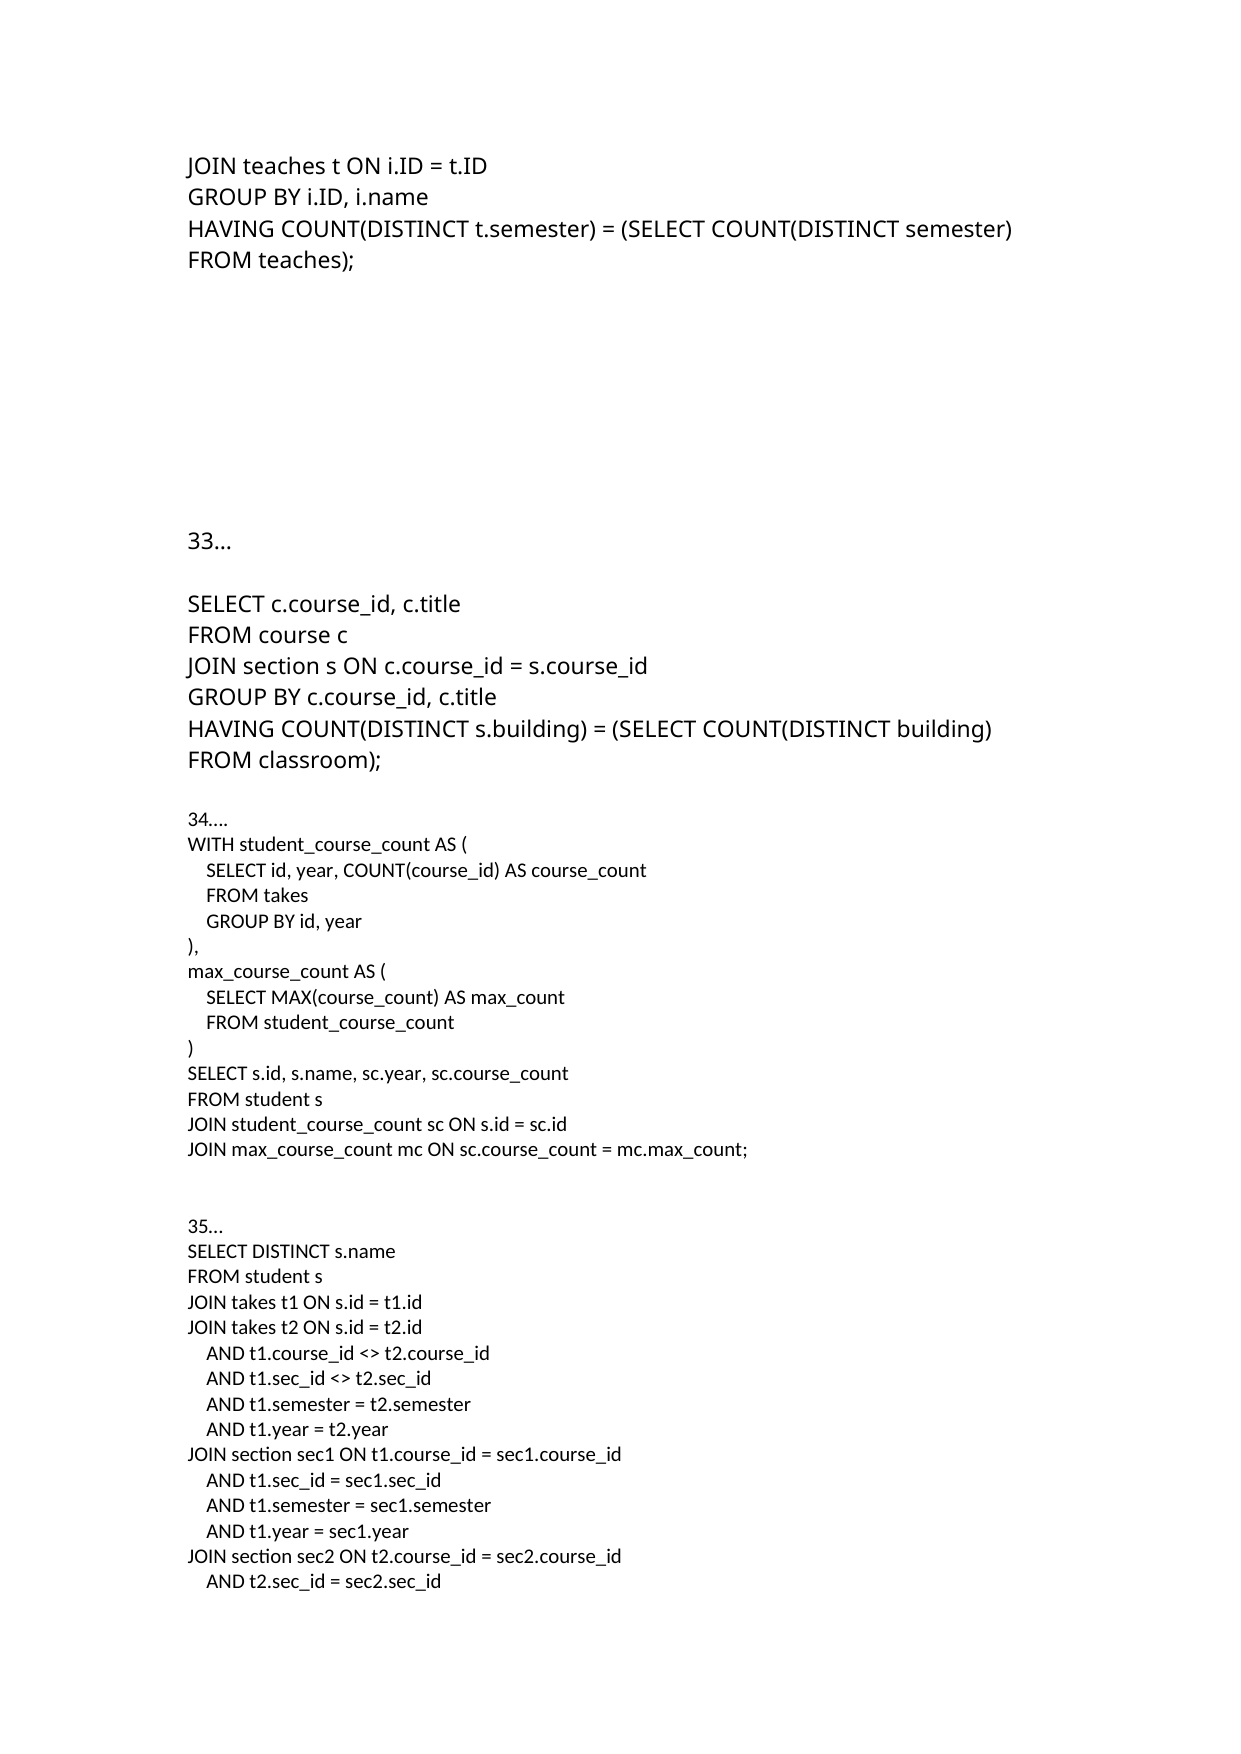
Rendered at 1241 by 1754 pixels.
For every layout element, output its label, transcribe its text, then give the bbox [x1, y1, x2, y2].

text JOIN teaches t ON i.ID = t.ID [187, 150, 1053, 181]
list AND t2.sec_id = sec2.sec_id [187, 1569, 1053, 1594]
list AND t1.semester = t2.semester [187, 1391, 1053, 1416]
text 33… [187, 525, 1053, 556]
text SELECT c.course_id, c.title [187, 587, 1053, 619]
list SELECT id, year, COUNT(course_id) AS course_count [187, 857, 1053, 882]
list AND t1.sec_id = sec1.sec_id [187, 1467, 1053, 1492]
list FROM student s [187, 1264, 1053, 1289]
list FROM student_course_count [187, 1009, 1053, 1035]
list JOIN section sec1 ON t1.course_id = sec1.course_id [187, 1442, 1053, 1467]
list SELECT s.id, s.name, sc.year, sc.course_count [187, 1060, 1053, 1086]
list max_course_count AS ( [187, 959, 1053, 984]
text GROUP BY c.course_id, c.title [187, 681, 1053, 712]
list JOIN takes t1 ON s.id = t1.id [187, 1289, 1053, 1314]
text HAVING COUNT(DISTINCT t.semester) = (SELECT COUNT(DISTINCT semester) FROM teaches); [187, 212, 1053, 275]
list AND t1.semester = sec1.semester [187, 1492, 1053, 1518]
list 35… [187, 1213, 1053, 1238]
list ), [187, 933, 1053, 959]
list WITH student_course_count AS ( [187, 832, 1053, 857]
list JOIN section sec2 ON t2.course_id = sec2.course_id [187, 1543, 1053, 1569]
list JOIN takes t2 ON s.id = t2.id [187, 1314, 1053, 1340]
list AND t1.course_id <> t2.course_id [187, 1340, 1053, 1365]
list JOIN student_course_count sc ON s.id = sc.id [187, 1111, 1053, 1137]
text JOIN section s ON c.course_id = s.course_id [187, 650, 1053, 681]
text HAVING COUNT(DISTINCT s.building) = (SELECT COUNT(DISTINCT building) FROM classroom); [187, 712, 1053, 775]
list ) [187, 1035, 1053, 1060]
list FROM takes [187, 882, 1053, 908]
list AND t1.year = sec1.year [187, 1518, 1053, 1543]
list FROM student s [187, 1086, 1053, 1111]
list GROUP BY id, year [187, 908, 1053, 933]
text GROUP BY i.ID, i.name [187, 181, 1053, 212]
list SELECT DISTINCT s.name [187, 1238, 1053, 1264]
list 34…. [187, 806, 1053, 832]
list AND t1.year = t2.year [187, 1416, 1053, 1442]
list JOIN max_course_count mc ON sc.course_count = mc.max_count; [187, 1137, 1053, 1162]
text FROM course c [187, 619, 1053, 650]
list SELECT MAX(course_count) AS max_count [187, 984, 1053, 1009]
list AND t1.sec_id <> t2.sec_id [187, 1365, 1053, 1391]
